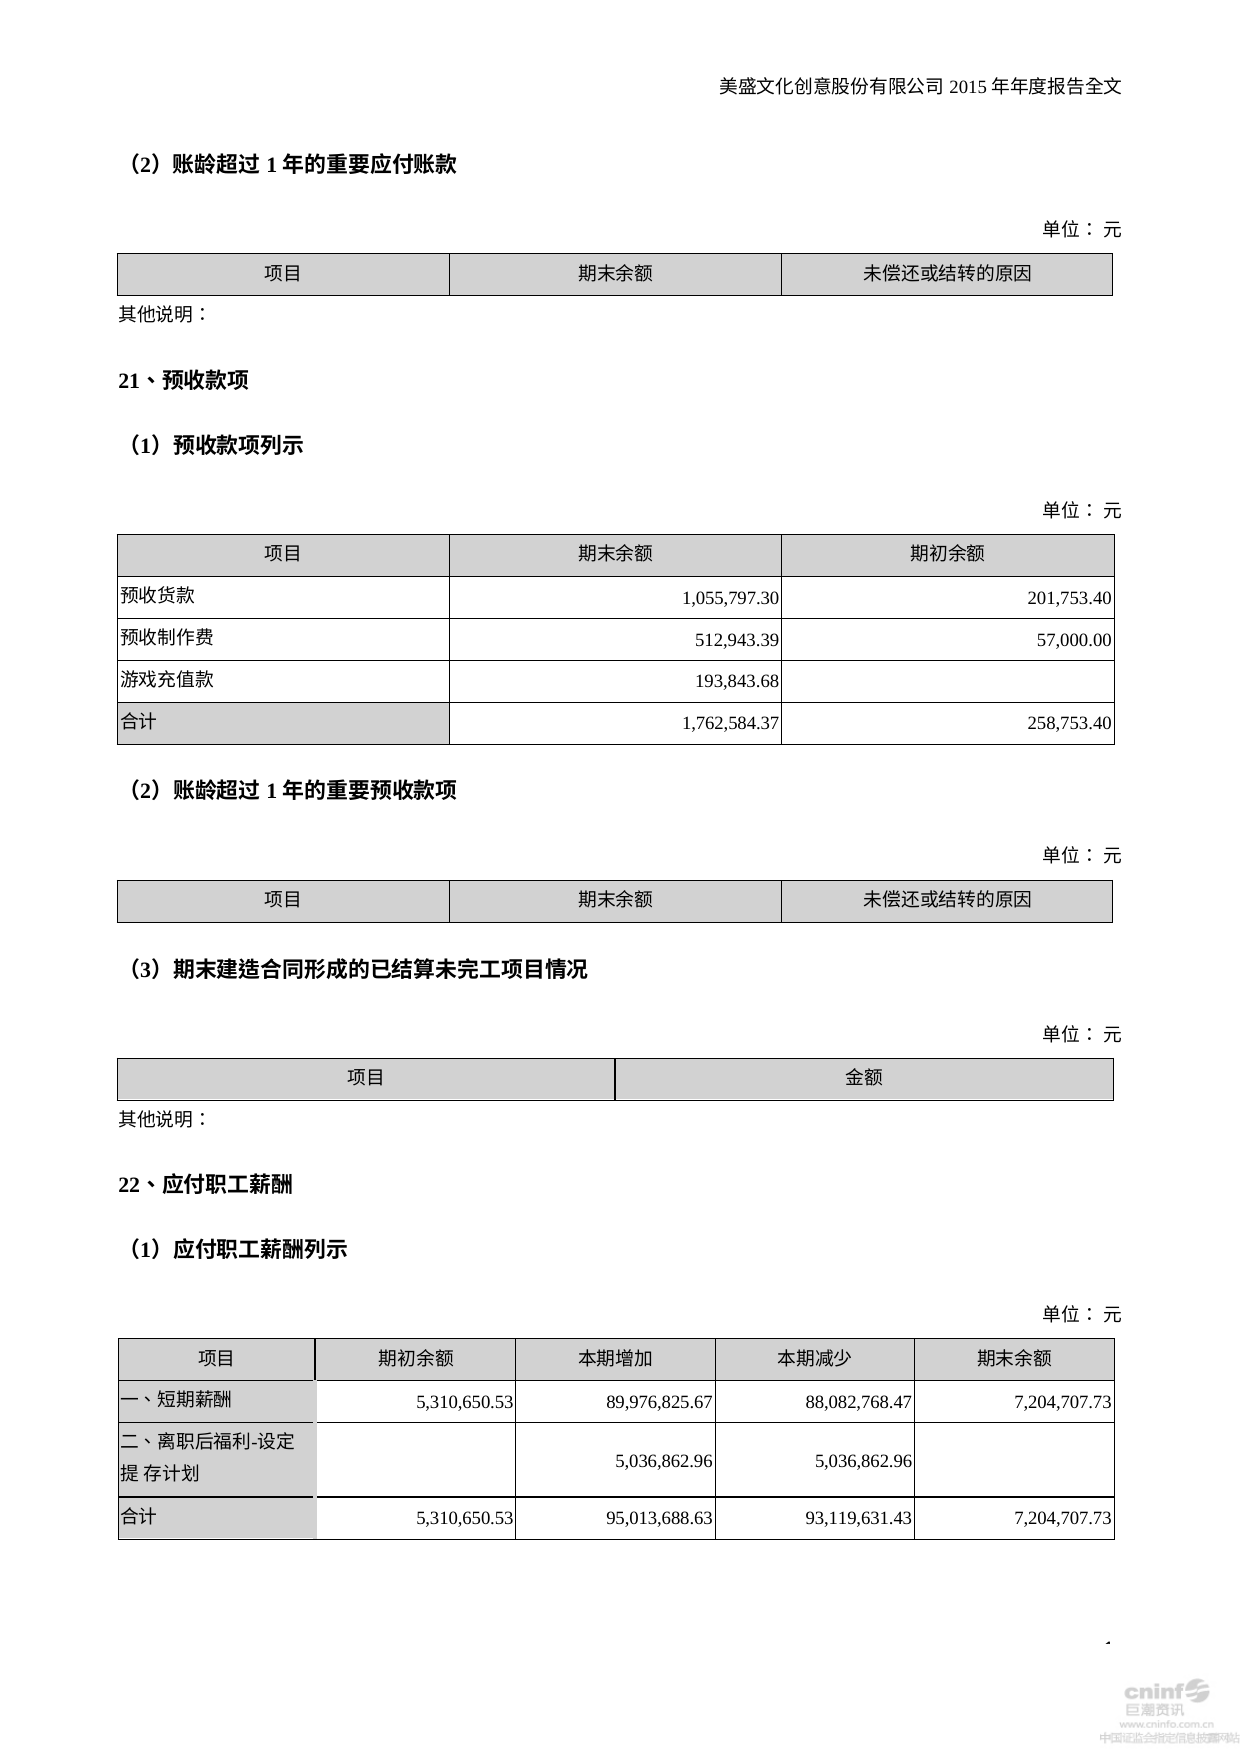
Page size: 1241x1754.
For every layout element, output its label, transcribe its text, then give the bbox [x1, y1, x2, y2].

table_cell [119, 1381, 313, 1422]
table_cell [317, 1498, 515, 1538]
subtitle （2）账龄超过 1 年的重要应付账款 [118, 149, 1240, 179]
subtitle 22、应付职工薪酬 [118, 1169, 1240, 1199]
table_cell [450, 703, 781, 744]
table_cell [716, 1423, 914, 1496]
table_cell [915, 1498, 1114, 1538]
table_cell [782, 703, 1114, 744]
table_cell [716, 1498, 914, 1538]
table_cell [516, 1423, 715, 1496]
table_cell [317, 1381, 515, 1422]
text 单位： 元 [102, 216, 1122, 242]
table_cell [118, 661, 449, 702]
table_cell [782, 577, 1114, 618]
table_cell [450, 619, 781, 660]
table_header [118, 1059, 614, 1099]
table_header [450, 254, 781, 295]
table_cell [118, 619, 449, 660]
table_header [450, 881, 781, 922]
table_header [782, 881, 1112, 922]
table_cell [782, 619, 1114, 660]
subtitle 21、预收款项 [118, 365, 1240, 395]
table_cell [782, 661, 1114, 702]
text 单位： 元 [102, 843, 1122, 868]
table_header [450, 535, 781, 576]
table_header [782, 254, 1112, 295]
picture [1099, 1673, 1241, 1754]
text 单位： 元 [102, 1302, 1122, 1327]
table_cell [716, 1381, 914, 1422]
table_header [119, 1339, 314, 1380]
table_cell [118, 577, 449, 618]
subtitle （1）预收款项列示 [118, 430, 1240, 460]
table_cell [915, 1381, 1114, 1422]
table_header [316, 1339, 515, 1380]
subtitle （3）期末建造合同形成的已结算未完工项目情况 [118, 953, 1240, 983]
text 其他说明： [118, 1106, 1240, 1131]
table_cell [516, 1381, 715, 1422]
text 其他说明： [118, 302, 1240, 327]
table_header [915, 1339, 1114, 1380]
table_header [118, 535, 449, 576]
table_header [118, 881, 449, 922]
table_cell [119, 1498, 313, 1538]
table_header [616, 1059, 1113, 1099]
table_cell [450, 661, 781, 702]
subtitle （2）账龄超过 1 年的重要预收款项 [118, 776, 1240, 805]
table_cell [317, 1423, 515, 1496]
subtitle （1）应付职工薪酬列示 [118, 1234, 1240, 1264]
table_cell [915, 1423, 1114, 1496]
text 单位： 元 [102, 1021, 1122, 1046]
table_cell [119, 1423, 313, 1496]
text 单位： 元 [102, 497, 1122, 523]
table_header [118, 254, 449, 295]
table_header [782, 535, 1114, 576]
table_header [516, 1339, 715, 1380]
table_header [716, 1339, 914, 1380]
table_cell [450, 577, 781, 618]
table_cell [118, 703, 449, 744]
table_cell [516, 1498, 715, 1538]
